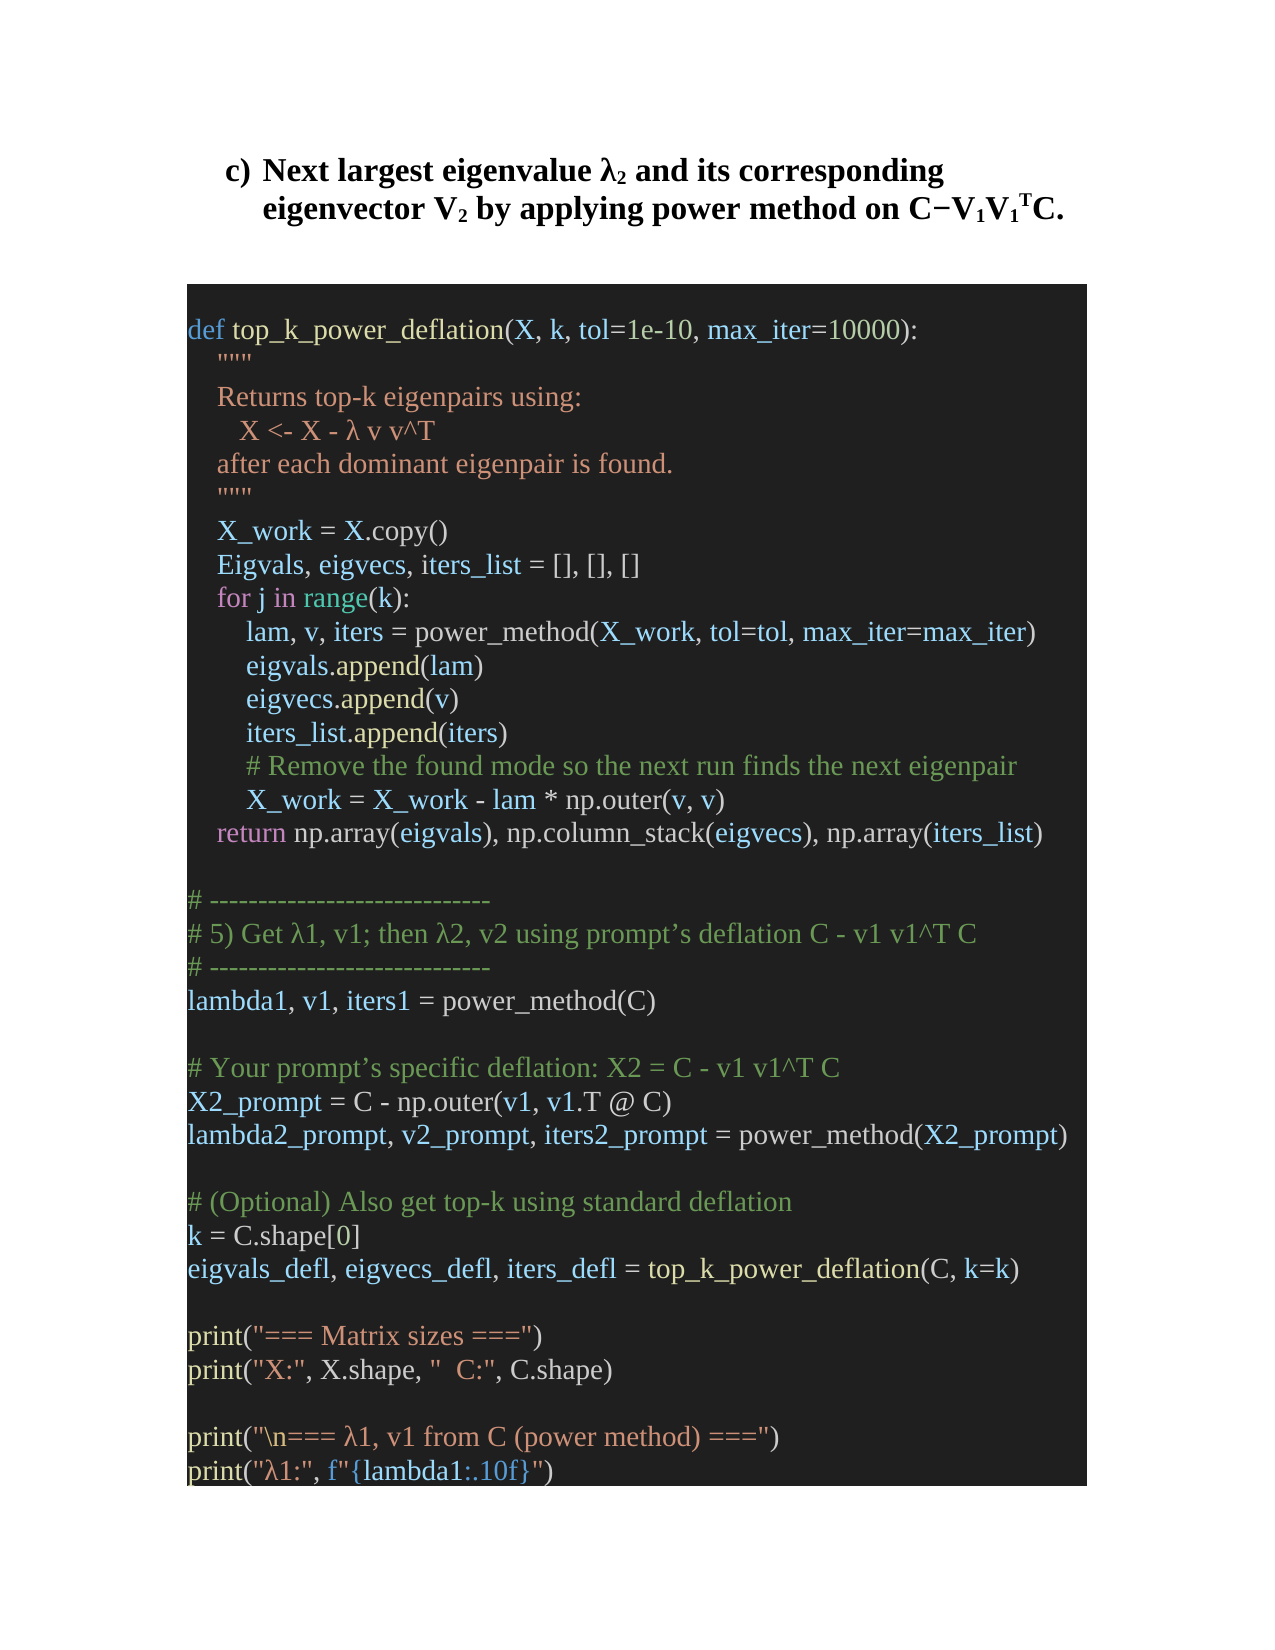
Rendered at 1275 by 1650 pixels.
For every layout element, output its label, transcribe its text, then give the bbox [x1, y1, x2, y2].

text def top_k_power_deflation(X, k, tol=1e-10, max_iter=10000): [187, 312, 1087, 346]
text lambda2_prompt, v2_prompt, iters2_prompt = power_method(X2_prompt) [187, 1117, 1087, 1151]
text print("\n=== λ1, v1 from C (power method) ===") [187, 1419, 1087, 1453]
text lam, v, iters = power_method(X_work, tol=tol, max_iter=max_iter) [187, 614, 1087, 648]
text return np.array(eigvals), np.column_stack(eigvecs), np.array(iters_list) [187, 815, 1087, 849]
text for j in range(k): [187, 581, 1087, 614]
text eigvecs.append(v) [187, 681, 1087, 715]
text print("=== Matrix sizes ===") [187, 1318, 1087, 1352]
text # ----------------------------- [187, 949, 1087, 983]
text X <- X - λ v v^T [187, 413, 1087, 446]
text eigvals.append(lam) [187, 648, 1087, 681]
text X_work = X_work - lam * np.outer(v, v) [187, 782, 1087, 815]
text # 5) Get λ1, v1; then λ2, v2 using prompt’s deflation C - v1 v1^T C [187, 916, 1087, 949]
text # Your prompt’s specific deflation: X2 = C - v1 v1^T C [187, 1050, 1087, 1084]
text # ----------------------------- [187, 882, 1087, 916]
text print("X:", X.shape, " C:", C.shape) [187, 1352, 1087, 1386]
text X2_prompt = C - np.outer(v1, v1.T @ C) [187, 1084, 1087, 1117]
text Eigvals, eigvecs, iters_list = [], [], [] [187, 547, 1087, 581]
text eigvals_defl, eigvecs_defl, iters_defl = top_k_power_deflation(C, k=k) [187, 1251, 1087, 1285]
text k = C.shape[0] [187, 1218, 1087, 1251]
text X_work = X.copy() [187, 513, 1087, 547]
text lambda1, v1, iters1 = power_method(C) [187, 983, 1087, 1017]
text after each dominant eigenpair is found. [187, 446, 1087, 480]
text """ [187, 346, 1087, 379]
text print("λ1:", f"{lambda1:.10f}") [187, 1453, 1087, 1486]
list Next largest eigenvalue λ2 and its corresponding eigenvector V2 by applying power method on C−V1V1TC. [225, 150, 1087, 227]
text iters_list.append(iters) [187, 715, 1087, 748]
text # (Optional) Also get top-k using standard deflation [187, 1184, 1087, 1218]
text # Remove the found mode so the next run finds the next eigenpair [187, 748, 1087, 782]
text """ [187, 480, 1087, 513]
text Returns top-k eigenpairs using: [187, 379, 1087, 413]
